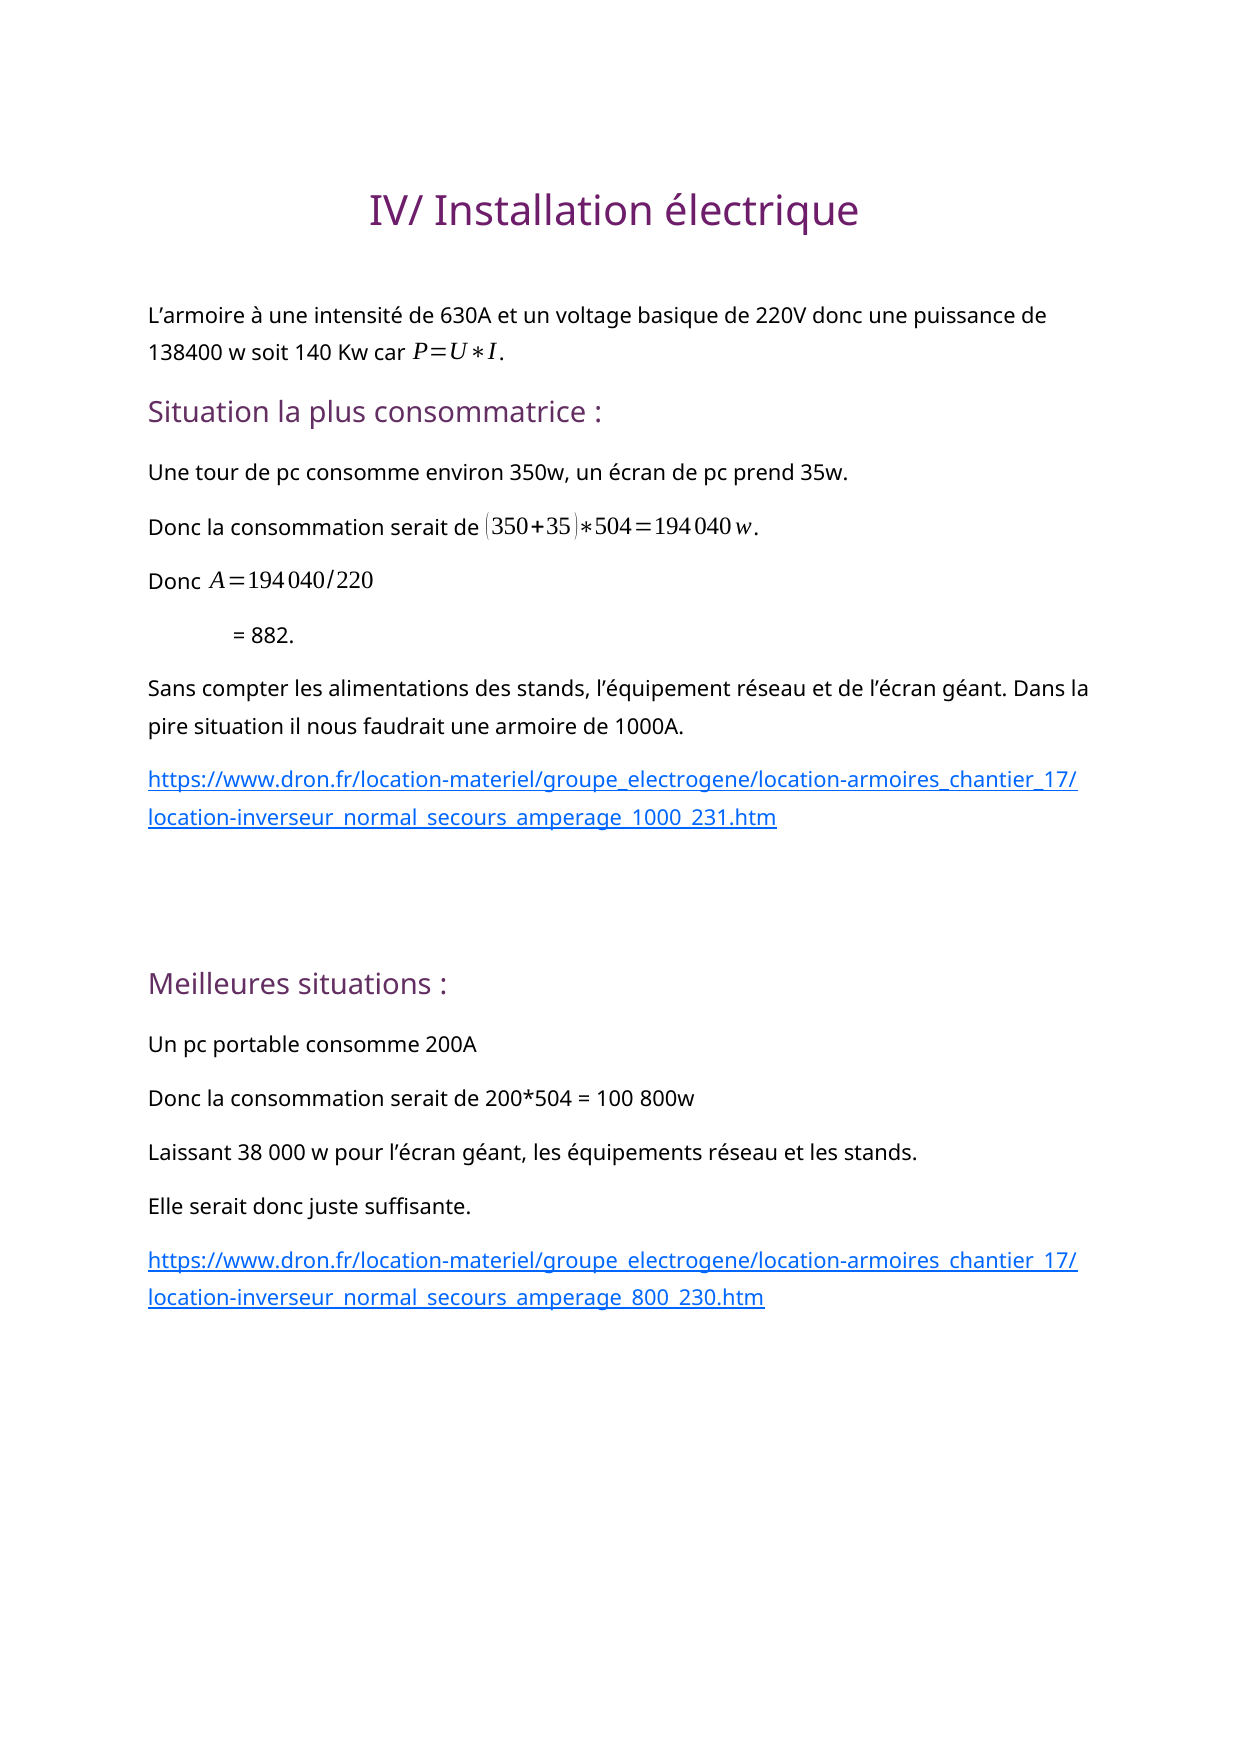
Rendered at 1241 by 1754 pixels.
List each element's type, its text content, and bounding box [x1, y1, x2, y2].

text Donc [148, 566, 1093, 596]
text Donc la consommation serait de 200*504 = 100 800w [148, 1083, 1093, 1113]
subtitle Meilleures situations : [148, 963, 1093, 1003]
text Une tour de pc consomme environ 350w, un écran de pc prend 35w. [148, 457, 1093, 487]
text Laissant 38 000 w pour l’écran géant, les équipements réseau et les stands. [148, 1137, 1093, 1167]
text https://www.dron.fr/location-materiel/groupe_electrogene/location-armoires_chantier_17/location-inverseur_normal_secours_amperage_800_230.htm [148, 1245, 1093, 1312]
text L’armoire à une intensité de 630A et un voltage basique de 220V donc une puissance de 138400 w soit 140 Kw car . [148, 300, 1093, 367]
subtitle Situation la plus consommatrice : [148, 391, 1093, 431]
text Sans compter les alimentations des stands, l’équipement réseau et de l’écran géant. Dans la pire situation il nous faudrait une armoire de 1000A. [148, 673, 1093, 740]
text Un pc portable consomme 200A [148, 1029, 1093, 1059]
text = 882. [148, 619, 1093, 649]
text Donc la consommation serait de . [148, 511, 1093, 542]
text https://www.dron.fr/location-materiel/groupe_electrogene/location-armoires_chantier_17/location-inverseur_normal_secours_amperage_1000_231.htm [148, 764, 1093, 831]
text Elle serait donc juste suffisante. [148, 1191, 1093, 1221]
subtitle IV/ Installation électrique [148, 181, 1093, 238]
